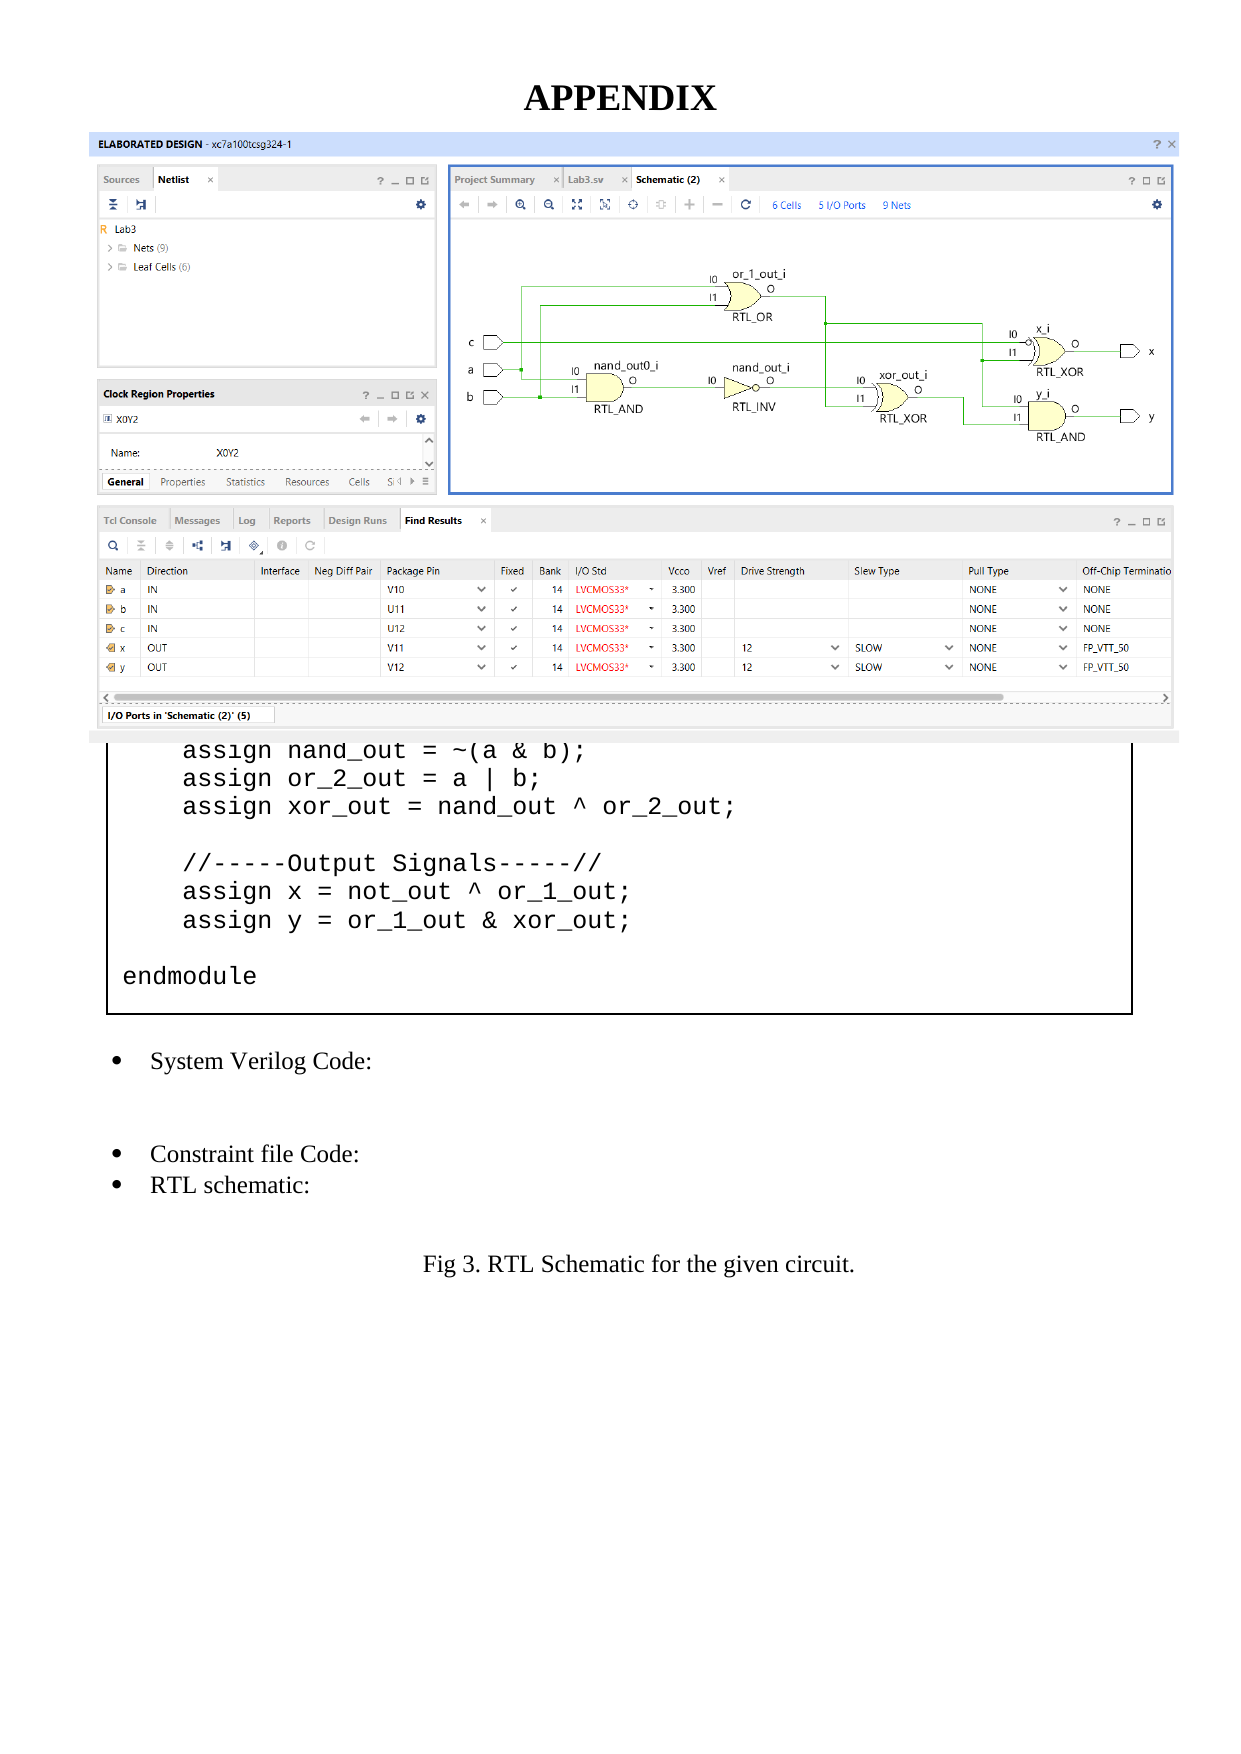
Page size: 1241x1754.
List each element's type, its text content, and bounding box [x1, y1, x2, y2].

list RTL schematic: [112, 1170, 1165, 1199]
text Fig 3. RTL Schematic for the given circuit. [112, 1249, 1165, 1277]
picture [89, 132, 1180, 743]
list System Verilog Code: [112, 813, 1165, 1074]
list Constraint file Code: [112, 1139, 1165, 1168]
text APPENDIX [75, 75, 1165, 118]
